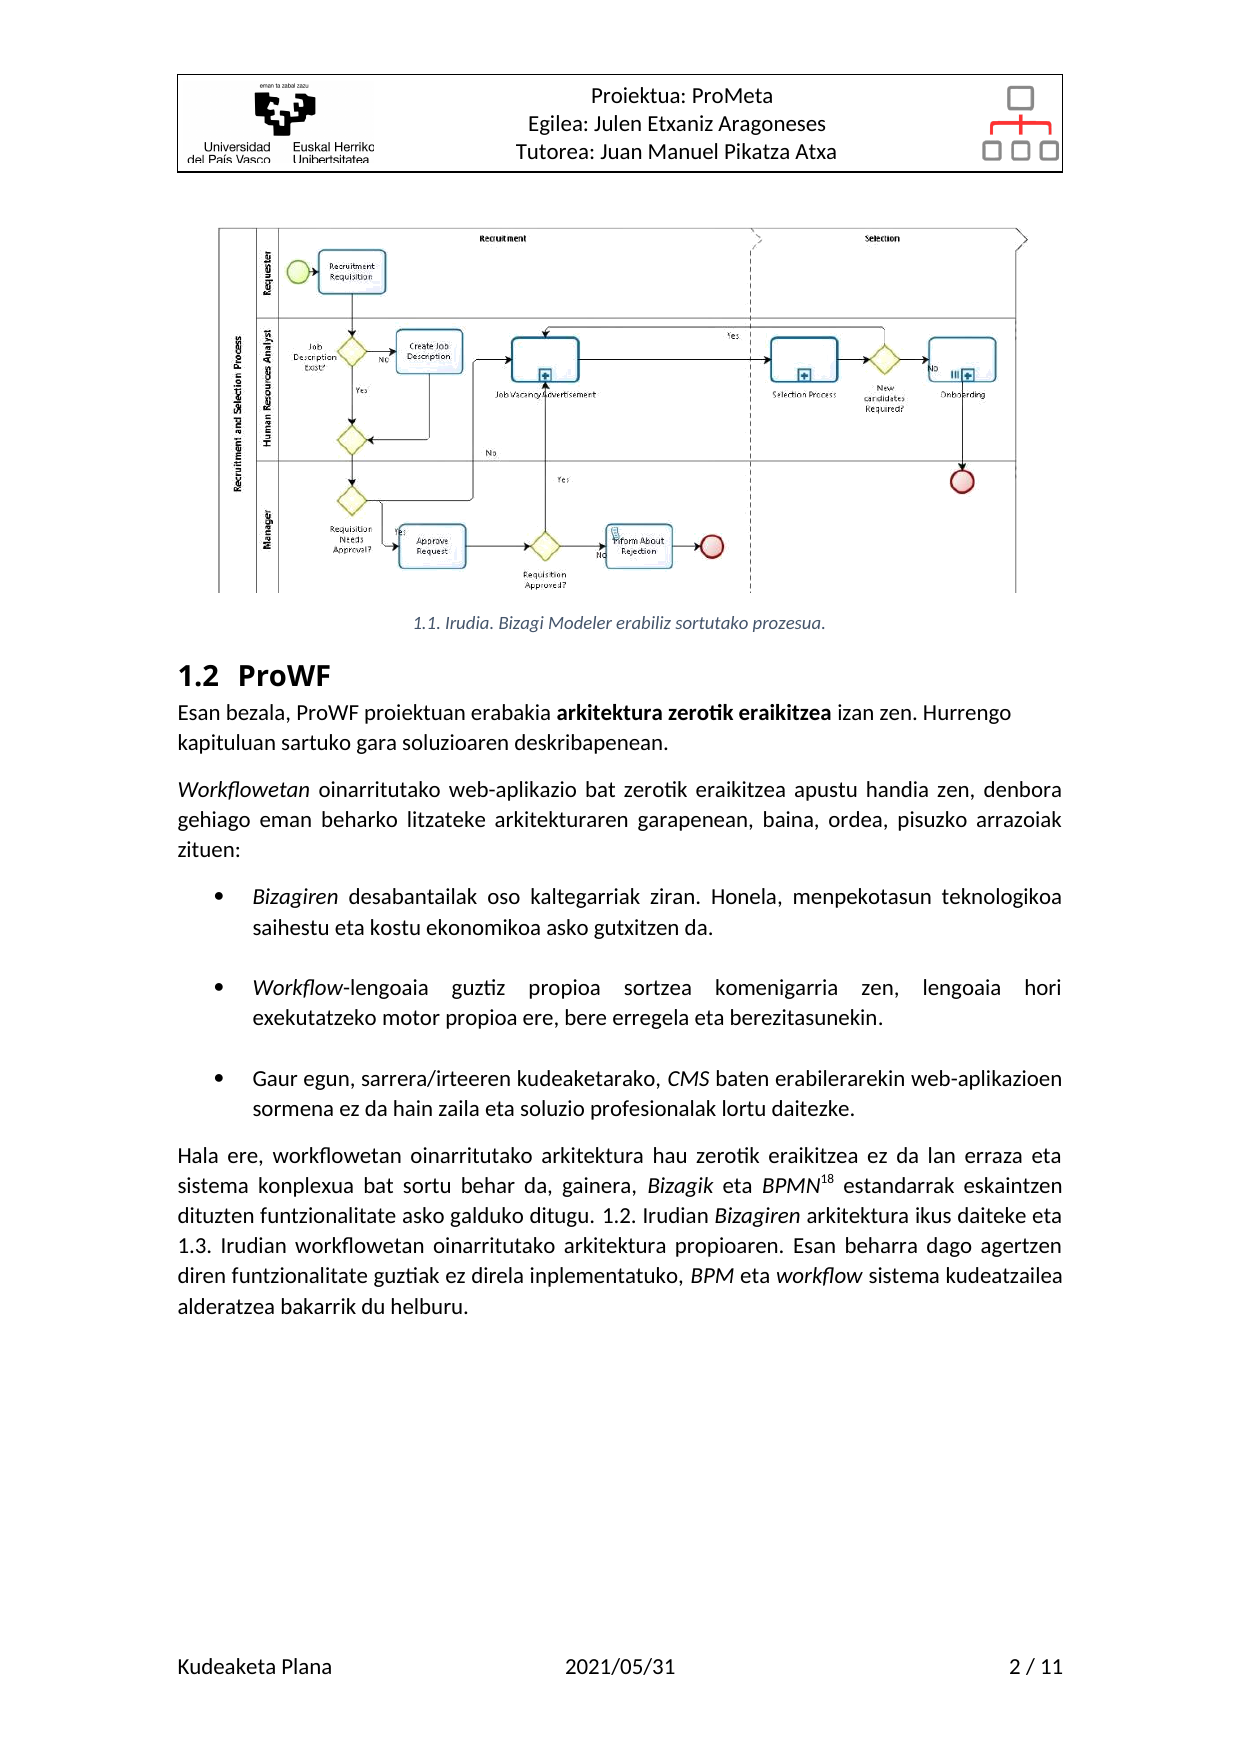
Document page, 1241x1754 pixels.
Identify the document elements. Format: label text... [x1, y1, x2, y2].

picture [978, 80, 1060, 162]
text Workflowetan oinarritutako web-aplikazio bat zerotik eraikitzea apustu handia zen, denbora gehiago eman beharko litzateke arkitekturaren garapenean, baina, ordea, pisuzko arrazoiak zituen: [177, 775, 1063, 864]
picture [209, 219, 1031, 593]
text Hala ere, workflowetan oinarritutako arkitektura hau zerotik eraikitzea ez da lan erraza eta sistema konplexua bat sortu behar da, gainera, Bizagik eta BPMN18 estandarrak eskaintzen dituzten funtzionalitate asko galduko ditugu. 1.2. Irudian Bizagiren arkitektura ikus daiteke eta 1.3. Irudian workflowetan oinarritutako arkitektura propioaren. Esan beharra dago agertzen diren funtzionalitate guztiak ez direla inplementatuko, BPM eta workflow sistema kudeatzailea alderatzea bakarrik du helburu. [177, 1141, 1063, 1320]
list Bizagiren desabantailak oso kaltegarriak ziran. Honela, menpekotasun teknologikoa saihestu eta kostu ekonomikoa asko gutxitzen da. [215, 882, 1063, 941]
picture [183, 81, 374, 163]
list Workflow-lengoaia guztiz propioa sortzea komenigarria zen, lengoaia hori exekutatzeko motor propioa ere, bere erregela eta berezitasunekin. [215, 973, 1063, 1031]
text Esan bezala, ProWF proiektuan erabakia arkitektura zerotik eraikitzea izan zen. Hurrengo kapituluan sartuko gara soluzioaren deskribapenean. [177, 698, 1063, 756]
text 1.1. Irudia. Bizagi Modeler erabiliz sortutako prozesua. [177, 612, 1063, 634]
list Gaur egun, sarrera/irteeren kudeaketarako, CMS baten erabilerarekin web-aplikazioen sormena ez da hain zaila eta soluzio profesionalak lortu daitezke. [215, 1064, 1063, 1122]
subtitle ProWF [177, 655, 1063, 695]
